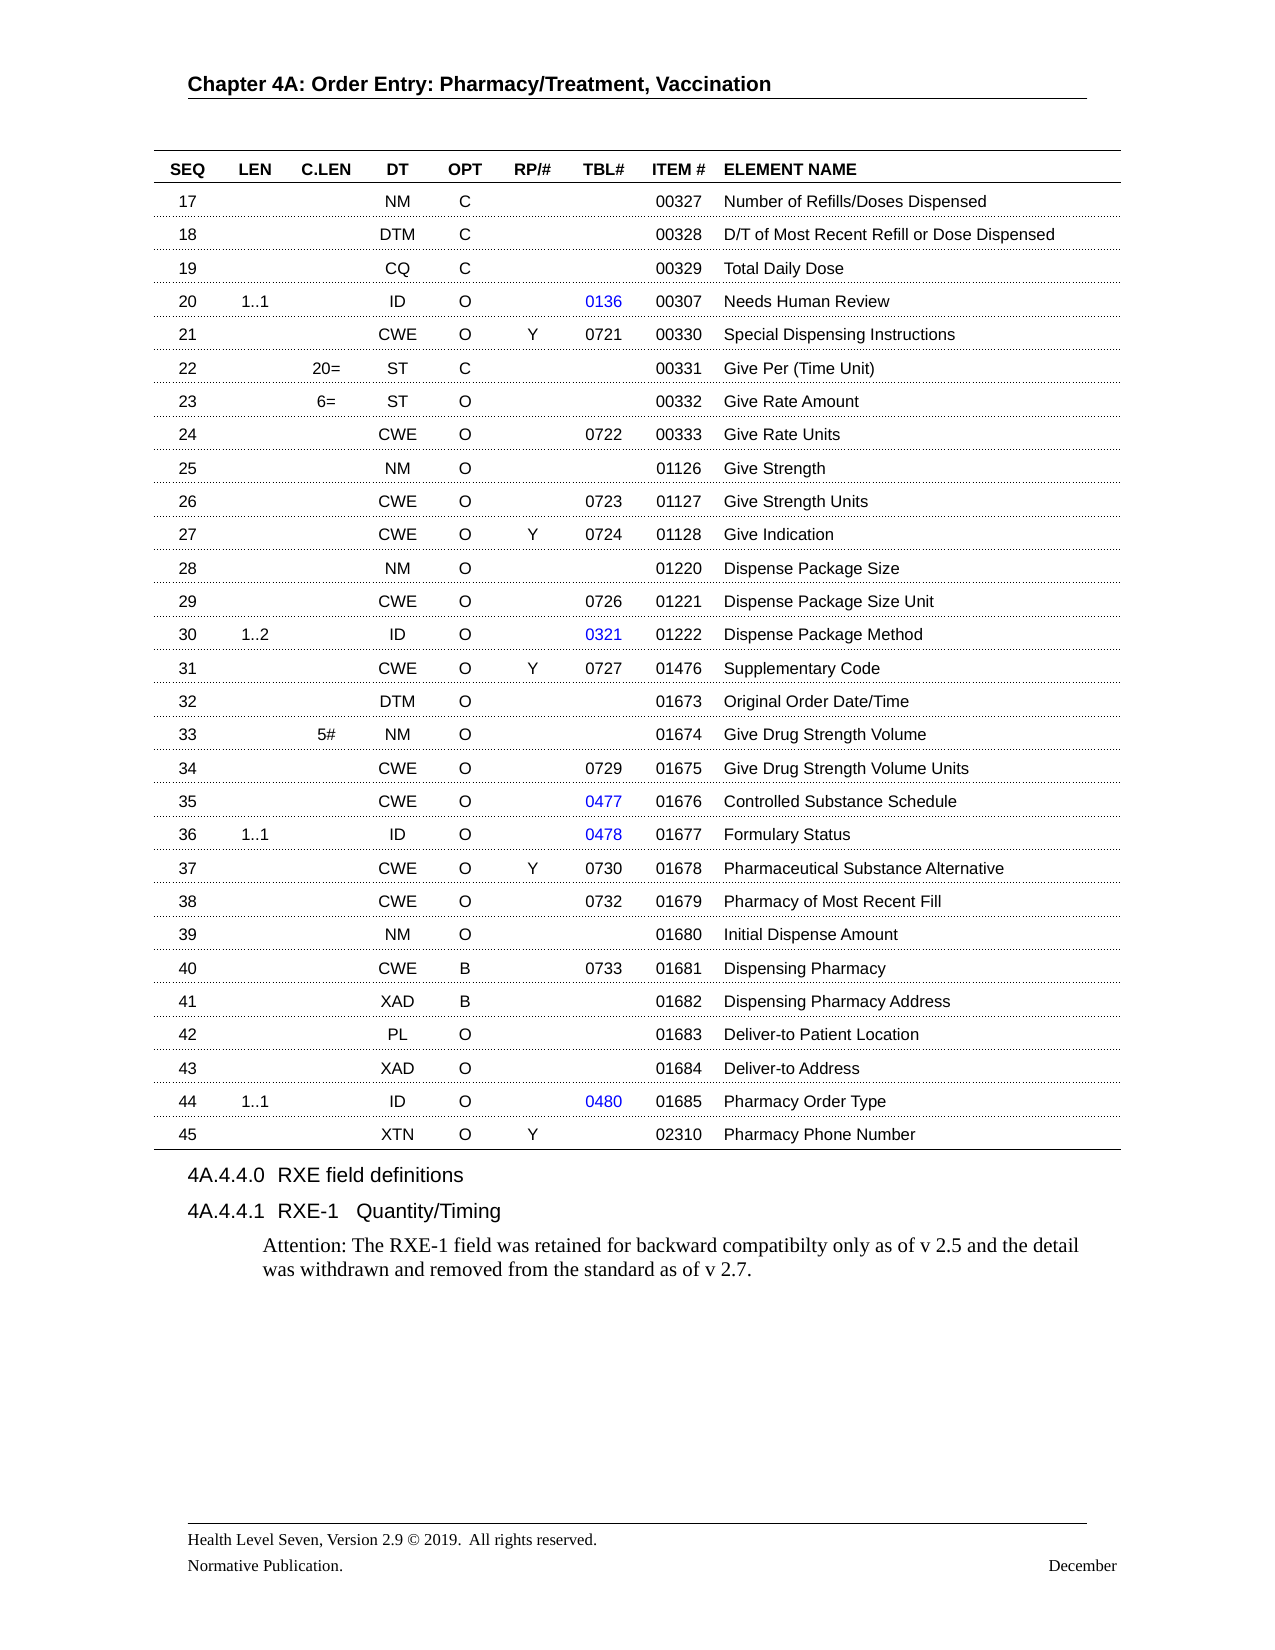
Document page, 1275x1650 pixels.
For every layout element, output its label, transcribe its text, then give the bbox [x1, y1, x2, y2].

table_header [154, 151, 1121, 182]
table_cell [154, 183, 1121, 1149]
text Attention: The RXE-1 field was retained for backward compatibilty only as of v 2.5 and the detail was withdrawn and removed from the standard as of v 2.7. [262, 1233, 1087, 1281]
subtitle RXE-1 Quantity/Timing [187, 1199, 1087, 1223]
subtitle RXE field definitions [187, 1162, 1087, 1186]
